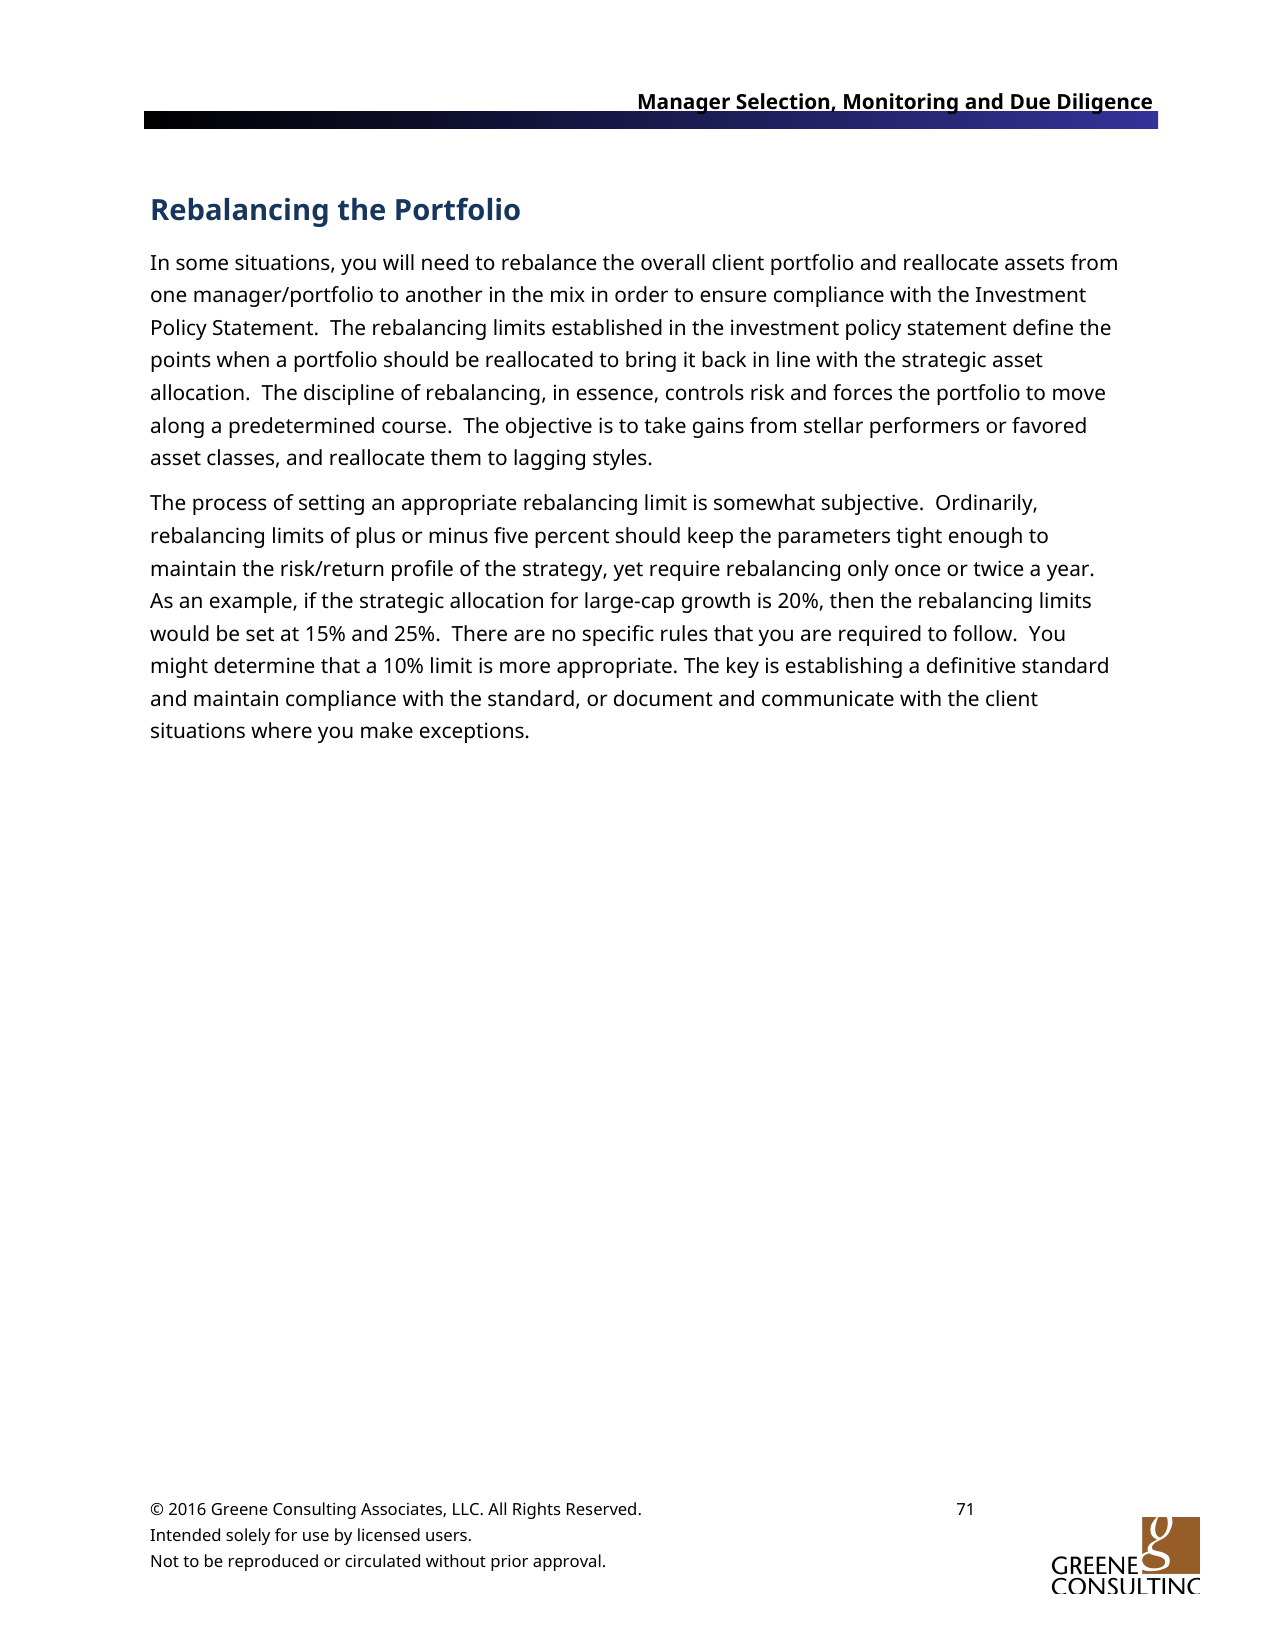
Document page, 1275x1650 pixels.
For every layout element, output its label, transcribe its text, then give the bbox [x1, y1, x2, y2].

picture [1050, 1517, 1200, 1593]
text In some situations, you will need to rebalance the overall client portfolio and reallocate assets from one manager/portfolio to another in the mix in order to ensure compliance with the Investment Policy Statement. The rebalancing limits established in the investment policy statement define the points when a portfolio should be reallocated to bring it back in line with the strategic asset allocation. The discipline of rebalancing, in essence, controls risk and forces the portfolio to move along a predetermined course. The objective is to take gains from stellar performers or favored asset classes, and reallocate them to lagging styles. [150, 248, 1125, 472]
subtitle Rebalancing the Portfolio [150, 189, 1125, 229]
text The process of setting an appropriate rebalancing limit is somewhat subjective. Ordinarily, rebalancing limits of plus or minus five percent should keep the parameters tight enough to maintain the risk/return profile of the strategy, yet require rebalancing only once or twice a year. As an example, if the strategic allocation for large-cap growth is 20%, then the rebalancing limits would be set at 15% and 25%. There are no specific rules that you are required to follow. You might determine that a 10% limit is more appropriate. The key is establishing a definitive standard and maintain compliance with the standard, or document and communicate with the client situations where you make exceptions. [150, 488, 1125, 745]
